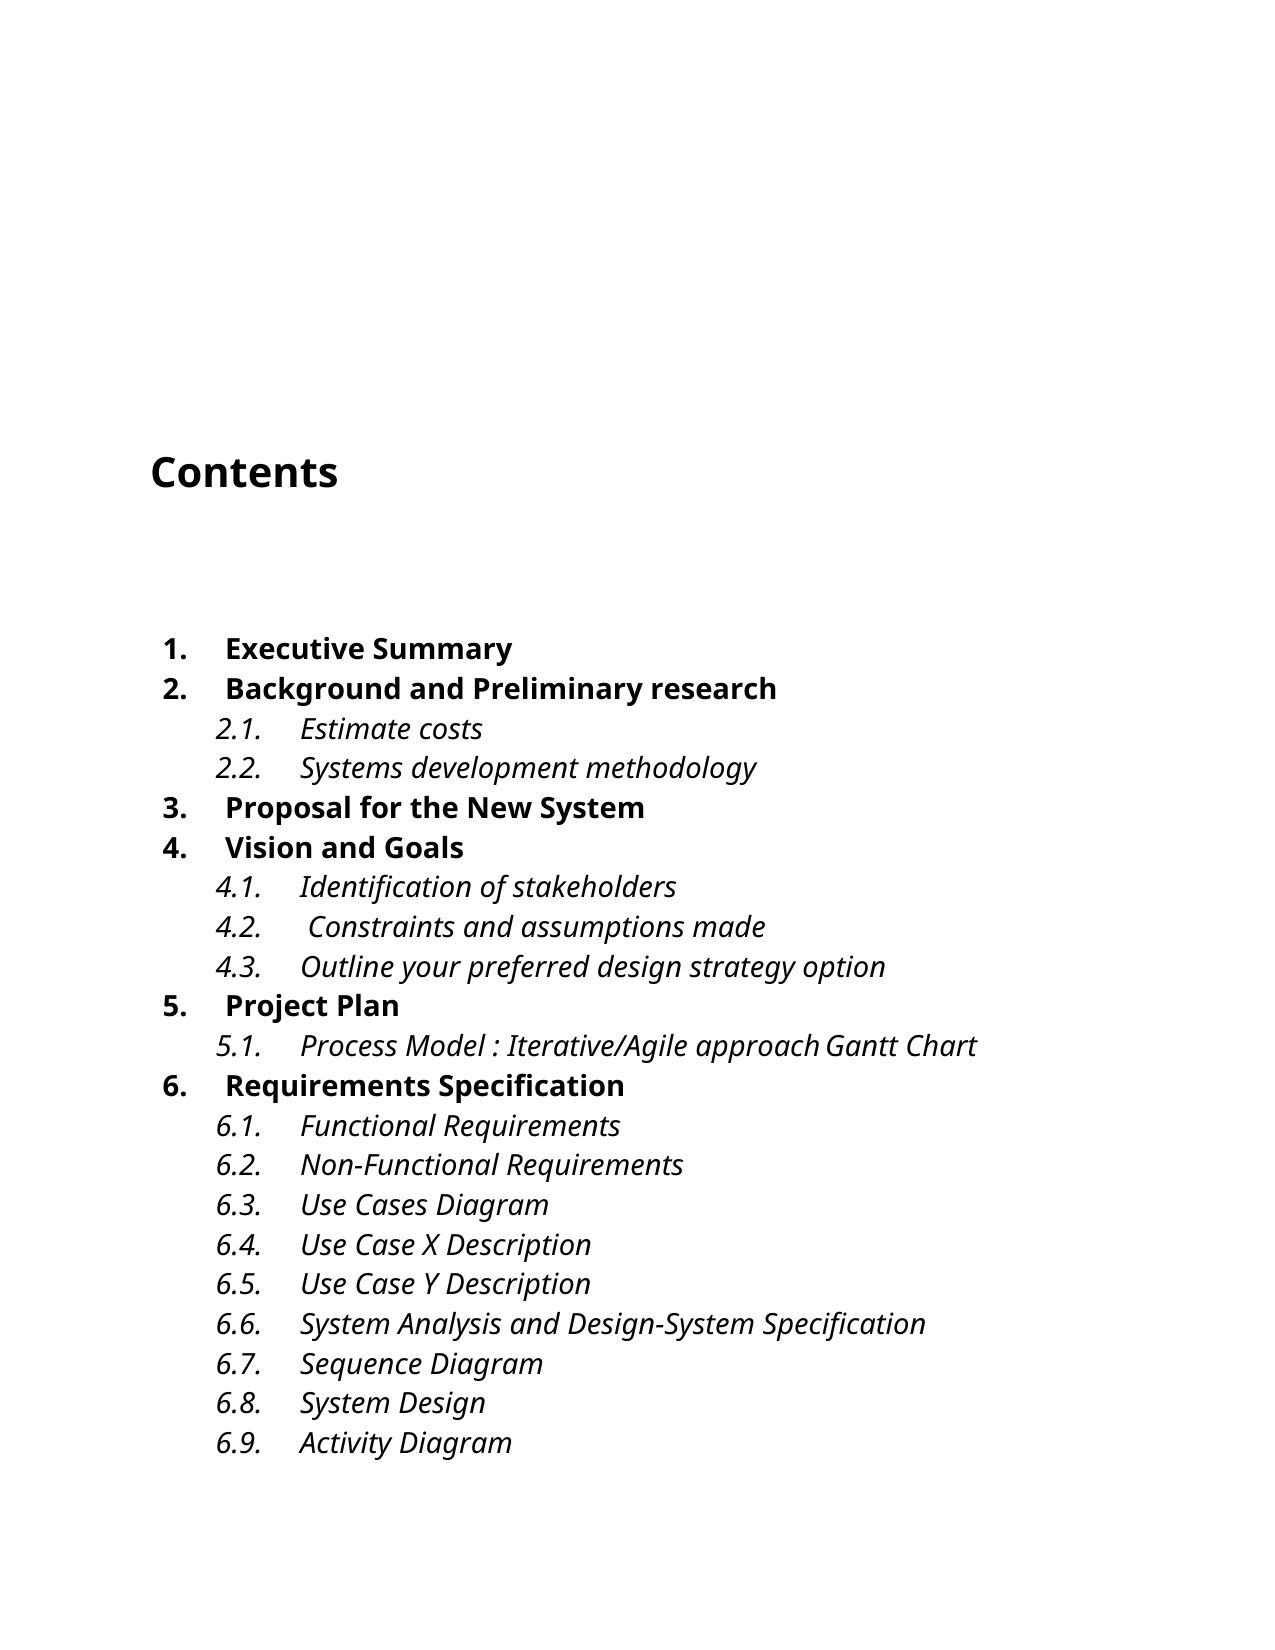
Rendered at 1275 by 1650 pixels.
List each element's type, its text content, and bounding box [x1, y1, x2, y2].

text Contents [150, 443, 1125, 499]
list Background and Preliminary research [187, 668, 1125, 708]
list Functional Requirements [262, 1105, 1125, 1144]
list Requirements Specification [187, 1065, 1125, 1105]
list Non-Functional Requirements [262, 1144, 1125, 1184]
list Project Plan [187, 986, 1125, 1025]
list Use Case X Description [262, 1224, 1125, 1263]
list Process Model : Iterative/Agile approach Gantt Chart [262, 1025, 1125, 1065]
list System Design [262, 1383, 1125, 1422]
list Use Case Y Description [262, 1263, 1125, 1303]
list Activity Diagram [262, 1422, 1125, 1462]
list Identification of stakeholders [262, 867, 1125, 906]
list Proposal for the New System [187, 787, 1125, 827]
list Outline your preferred design strategy option [262, 946, 1125, 986]
list Executive Summary [187, 628, 1125, 668]
list Systems development methodology [262, 748, 1125, 787]
list Vision and Goals [187, 827, 1125, 867]
list System Analysis and Design-System Specification [262, 1303, 1125, 1343]
list Constraints and assumptions made [262, 906, 1125, 946]
list Use Cases Diagram [262, 1184, 1125, 1224]
list Estimate costs [262, 708, 1125, 748]
list Sequence Diagram [262, 1343, 1125, 1383]
